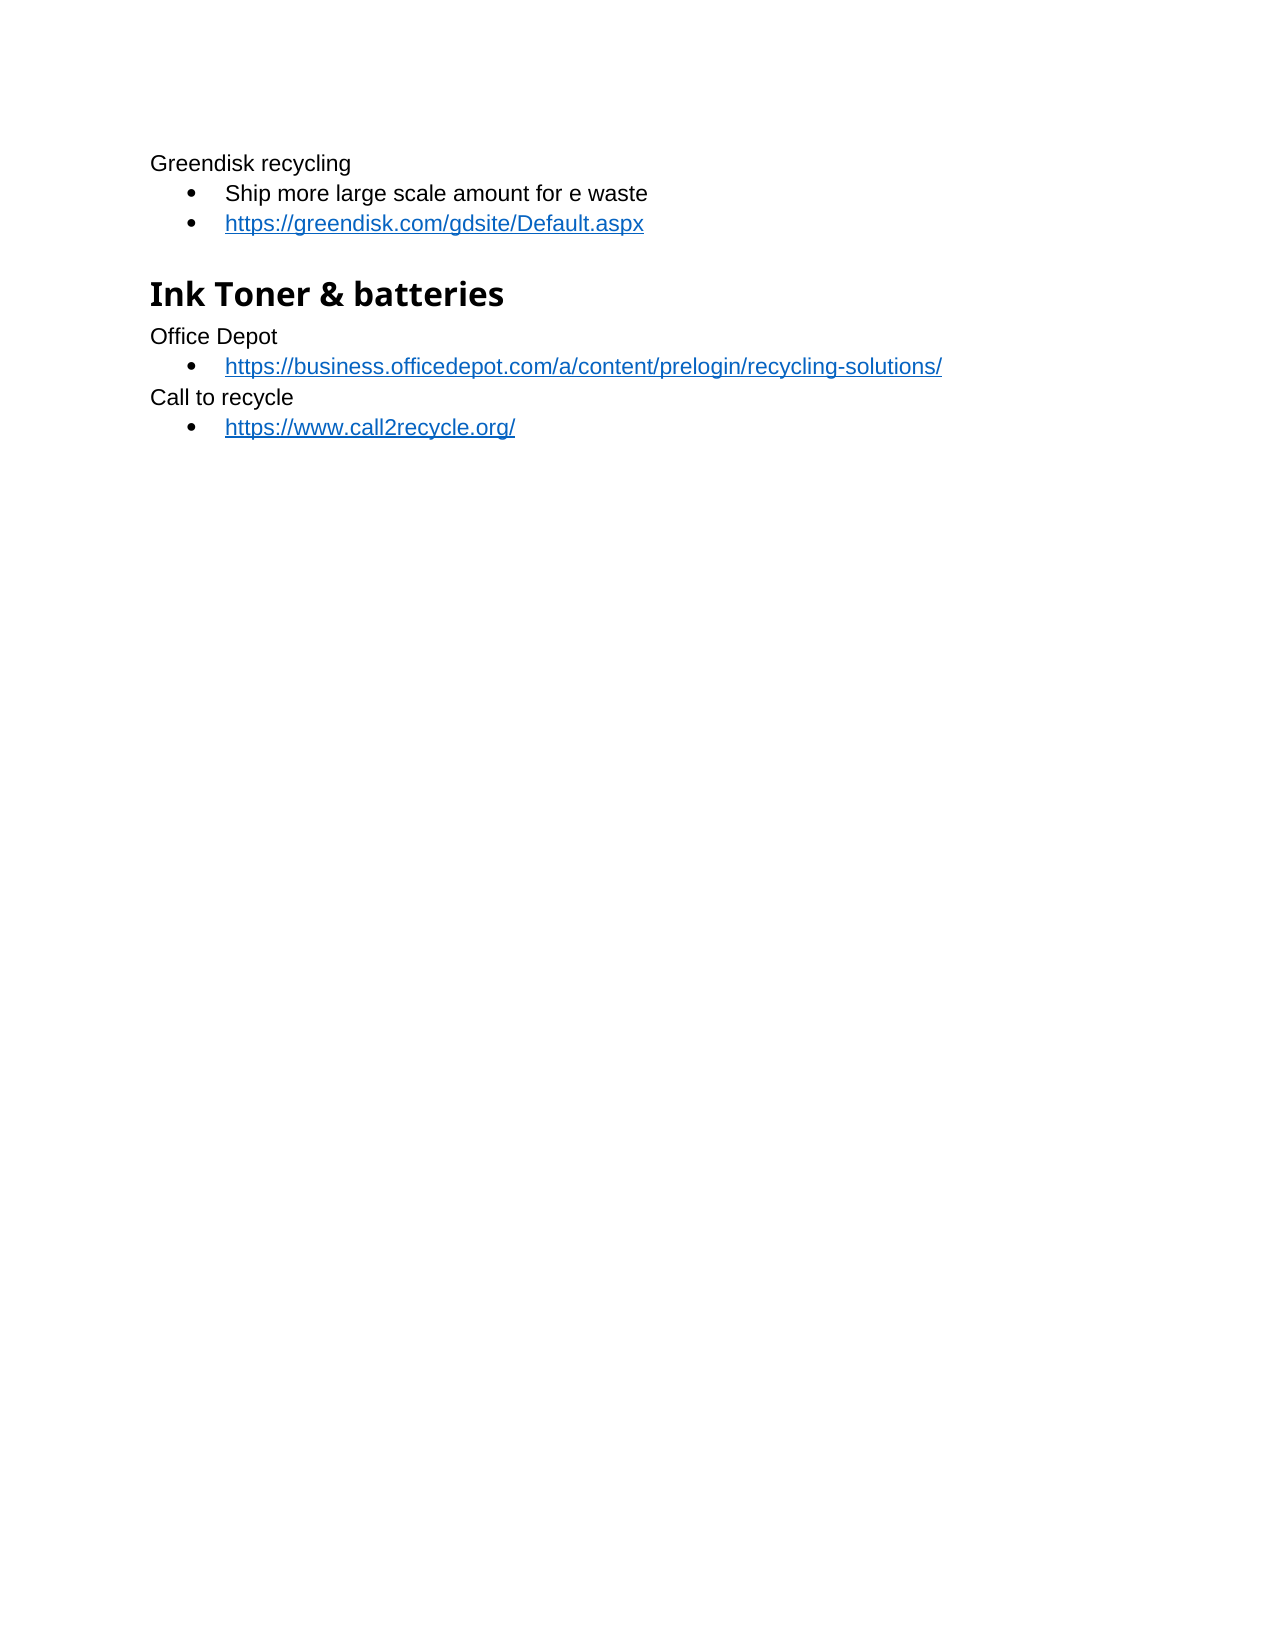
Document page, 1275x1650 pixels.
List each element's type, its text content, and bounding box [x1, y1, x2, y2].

list https://greendisk.com/gdsite/Default.aspx [187, 210, 1125, 237]
text Call to recycle [150, 383, 1125, 410]
text Office Depot [150, 323, 1125, 349]
list https://business.officedepot.com/a/content/prelogin/recycling-solutions/ [187, 353, 1125, 379]
list https://www.call2recycle.org/ [187, 414, 1125, 440]
text Greendisk recycling [150, 150, 1125, 176]
text Ink Toner & batteries [150, 271, 1125, 316]
list Ship more large scale amount for e waste [187, 180, 1125, 207]
